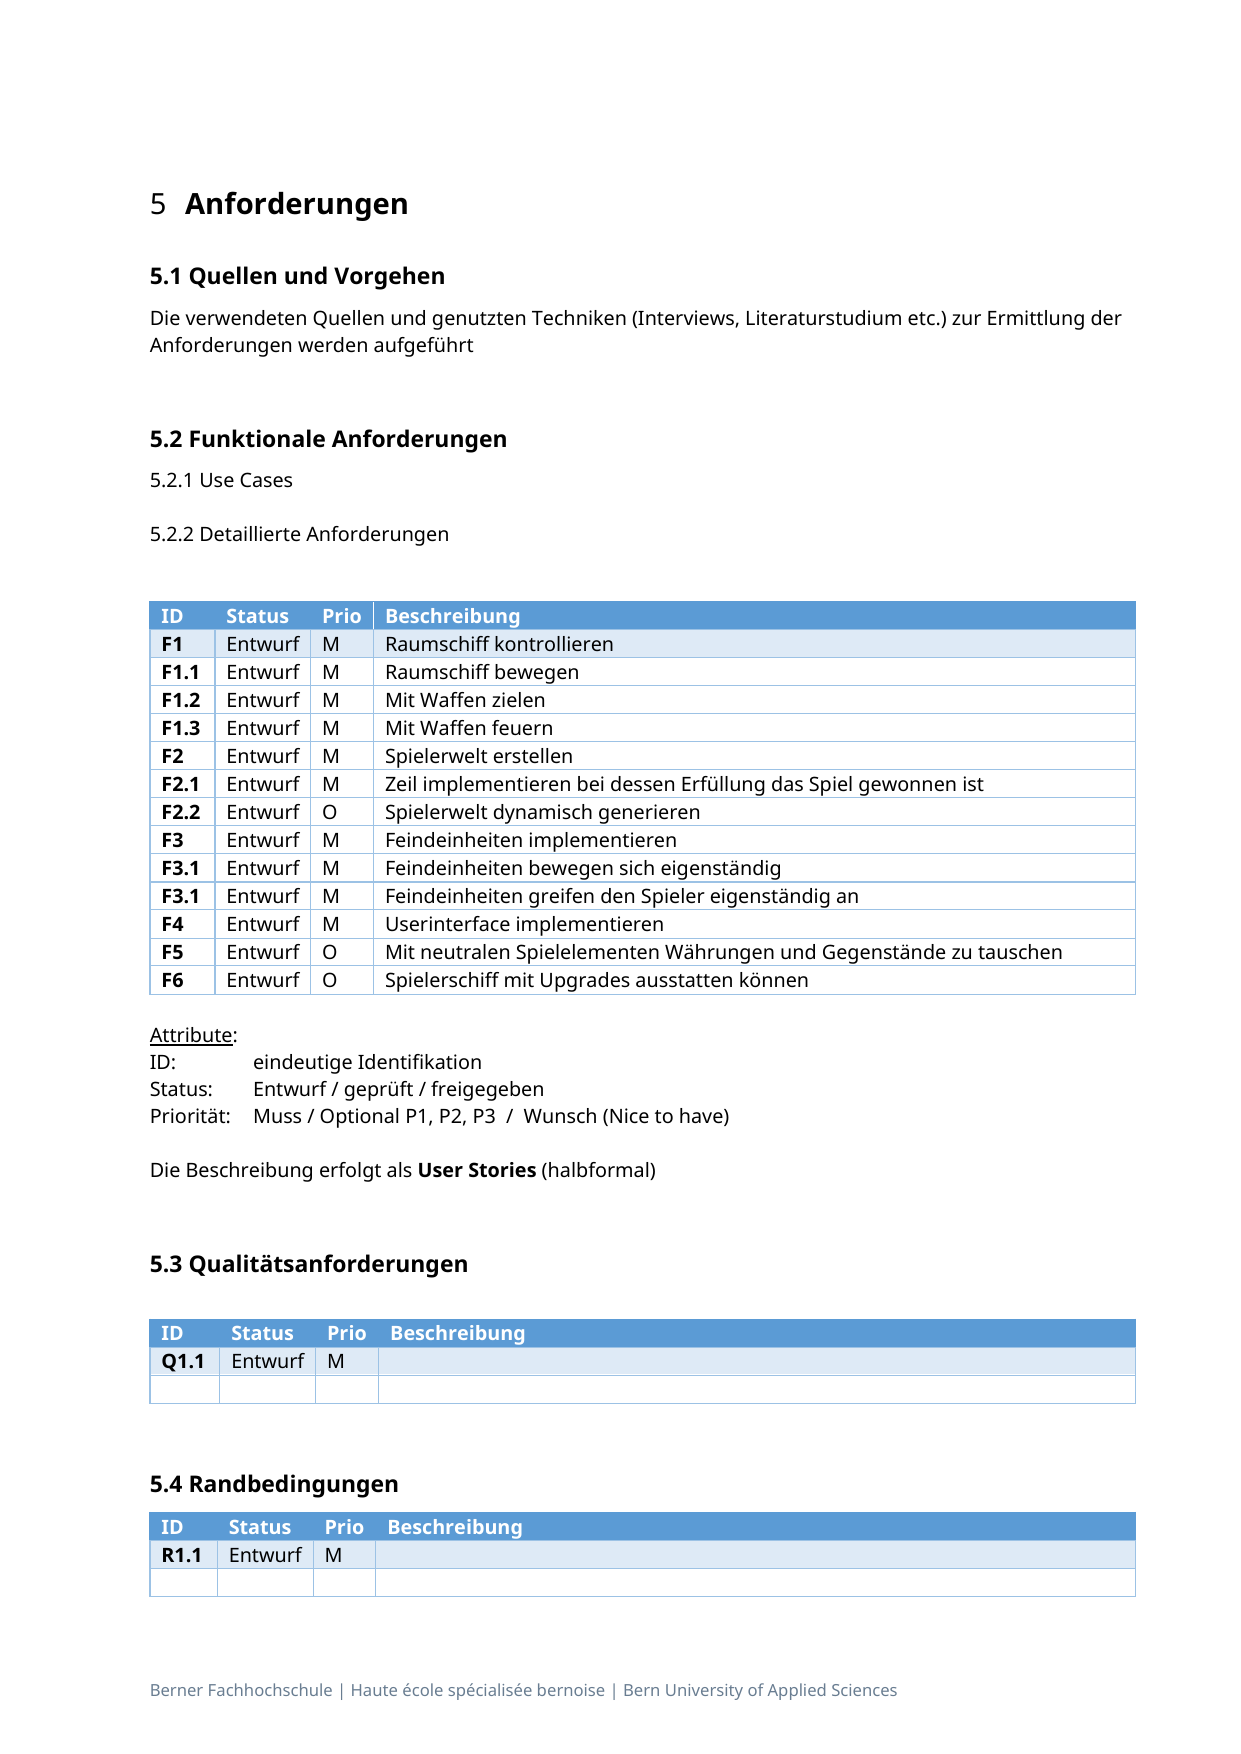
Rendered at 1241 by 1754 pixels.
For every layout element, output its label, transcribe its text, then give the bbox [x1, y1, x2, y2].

table_cell Entwurf [216, 742, 310, 769]
subtitle Qualitätsanforderungen [149, 1248, 1136, 1279]
table_cell R1.1 [151, 1541, 217, 1568]
table_cell Feindeinheiten implementieren [374, 826, 1135, 853]
table_cell M [314, 1541, 375, 1568]
table_cell O [311, 798, 373, 825]
table_header Beschreibung [379, 1320, 1135, 1347]
table_cell Entwurf [216, 854, 310, 881]
table_header Status [220, 1320, 316, 1347]
text Priorität: Muss / Optional P1, P2, P3 / Wunsch (Nice to have) [149, 1102, 1136, 1129]
table_header Prio [311, 602, 373, 629]
table_cell Entwurf [216, 658, 310, 685]
table_cell M [311, 658, 373, 685]
text Die Beschreibung erfolgt als User Stories (halbformal) [149, 1156, 1136, 1183]
table_cell O [311, 939, 373, 965]
table_cell Entwurf [216, 770, 310, 797]
text Attribute: [149, 1021, 1136, 1048]
table_cell Mit neutralen Spielelementen Währungen und Gegenstände zu tauschen [374, 939, 1135, 965]
table_cell [379, 1348, 1135, 1374]
table_cell Q1.1 [151, 1348, 219, 1374]
text Status: Entwurf / geprüft / freigegeben [149, 1075, 1136, 1102]
table_cell [151, 1569, 217, 1596]
table_cell Mit Waffen zielen [374, 686, 1135, 713]
table_cell F5 [151, 939, 214, 965]
table_cell F2 [151, 742, 214, 769]
text Die verwendeten Quellen und genutzten Techniken (Interviews, Literaturstudium etc.) zur Ermittlung der Anforderungen werden aufgeführt [149, 304, 1136, 358]
table_cell Entwurf [216, 630, 310, 657]
subtitle Anforderungen [149, 183, 1136, 223]
table_cell [316, 1376, 378, 1403]
table_cell F3.1 [151, 854, 214, 881]
table_header Status [215, 602, 311, 629]
text ID: eindeutige Identifikation [149, 1048, 1136, 1075]
table_cell M [311, 686, 373, 713]
table_header ID [151, 1513, 217, 1540]
table_cell F1.3 [151, 714, 214, 741]
table_header Beschreibung [374, 602, 1135, 629]
table_cell F4 [151, 910, 214, 937]
table_cell M [311, 630, 373, 657]
table_cell Entwurf [216, 714, 310, 741]
table_cell M [311, 714, 373, 741]
table_cell Entwurf [216, 939, 310, 965]
table_cell F3 [151, 826, 214, 853]
table_cell Entwurf [216, 826, 310, 853]
table_header Prio [313, 1513, 376, 1540]
table_cell Entwurf [220, 1348, 315, 1374]
table_header Beschreibung [376, 1513, 1135, 1540]
table_cell M [311, 770, 373, 797]
table_cell M [311, 854, 373, 881]
table_header Prio [316, 1320, 379, 1347]
table_cell [314, 1569, 375, 1596]
table_cell Spielerwelt dynamisch generieren [374, 798, 1135, 825]
table_cell [379, 1376, 1135, 1403]
table_cell F3.1 [151, 883, 214, 909]
table_header Status [217, 1513, 313, 1540]
table_header ID [151, 1320, 220, 1347]
table_cell Spielerschiff mit Upgrades ausstatten können [374, 966, 1135, 993]
subtitle Quellen und Vorgehen [149, 260, 1136, 292]
table_cell Entwurf [216, 883, 310, 909]
table_cell [376, 1569, 1135, 1596]
table_cell F6 [151, 966, 214, 993]
table_cell Userinterface implementieren [374, 910, 1135, 937]
subtitle Randbedingungen [149, 1468, 1136, 1499]
table_cell [376, 1541, 1135, 1568]
table_cell F2.2 [151, 798, 214, 825]
table_cell M [311, 910, 373, 937]
table_cell Entwurf [216, 966, 310, 993]
table_cell Entwurf [216, 686, 310, 713]
table_header ID [151, 602, 215, 629]
table_cell [151, 1376, 219, 1403]
table_cell M [311, 742, 373, 769]
table_cell [218, 1569, 313, 1596]
subtitle Funktionale Anforderungen [149, 422, 1136, 454]
table_cell F1.1 [151, 658, 214, 685]
subtitle Use Cases [149, 466, 1136, 493]
table_cell Entwurf [216, 798, 310, 825]
table_cell Mit Waffen feuern [374, 714, 1135, 741]
table_cell M [316, 1348, 378, 1374]
table_cell M [311, 826, 373, 853]
table_cell [220, 1376, 315, 1403]
table_cell Zeil implementieren bei dessen Erfüllung das Spiel gewonnen ist [374, 770, 1135, 797]
table_cell Feindeinheiten bewegen sich eigenständig [374, 854, 1135, 881]
table_cell F1.2 [151, 686, 214, 713]
table_cell F1 [151, 630, 214, 657]
table_cell Entwurf [216, 910, 310, 937]
table_cell Entwurf [218, 1541, 313, 1568]
subtitle Detaillierte Anforderungen [149, 520, 1136, 547]
table_cell Spielerwelt erstellen [374, 742, 1135, 769]
table_cell M [311, 883, 373, 909]
table_cell Raumschiff kontrollieren [374, 630, 1135, 657]
table_cell Raumschiff bewegen [374, 658, 1135, 685]
table_cell F2.1 [151, 770, 214, 797]
table_cell O [311, 966, 373, 993]
table_cell Feindeinheiten greifen den Spieler eigenständig an [374, 883, 1135, 909]
